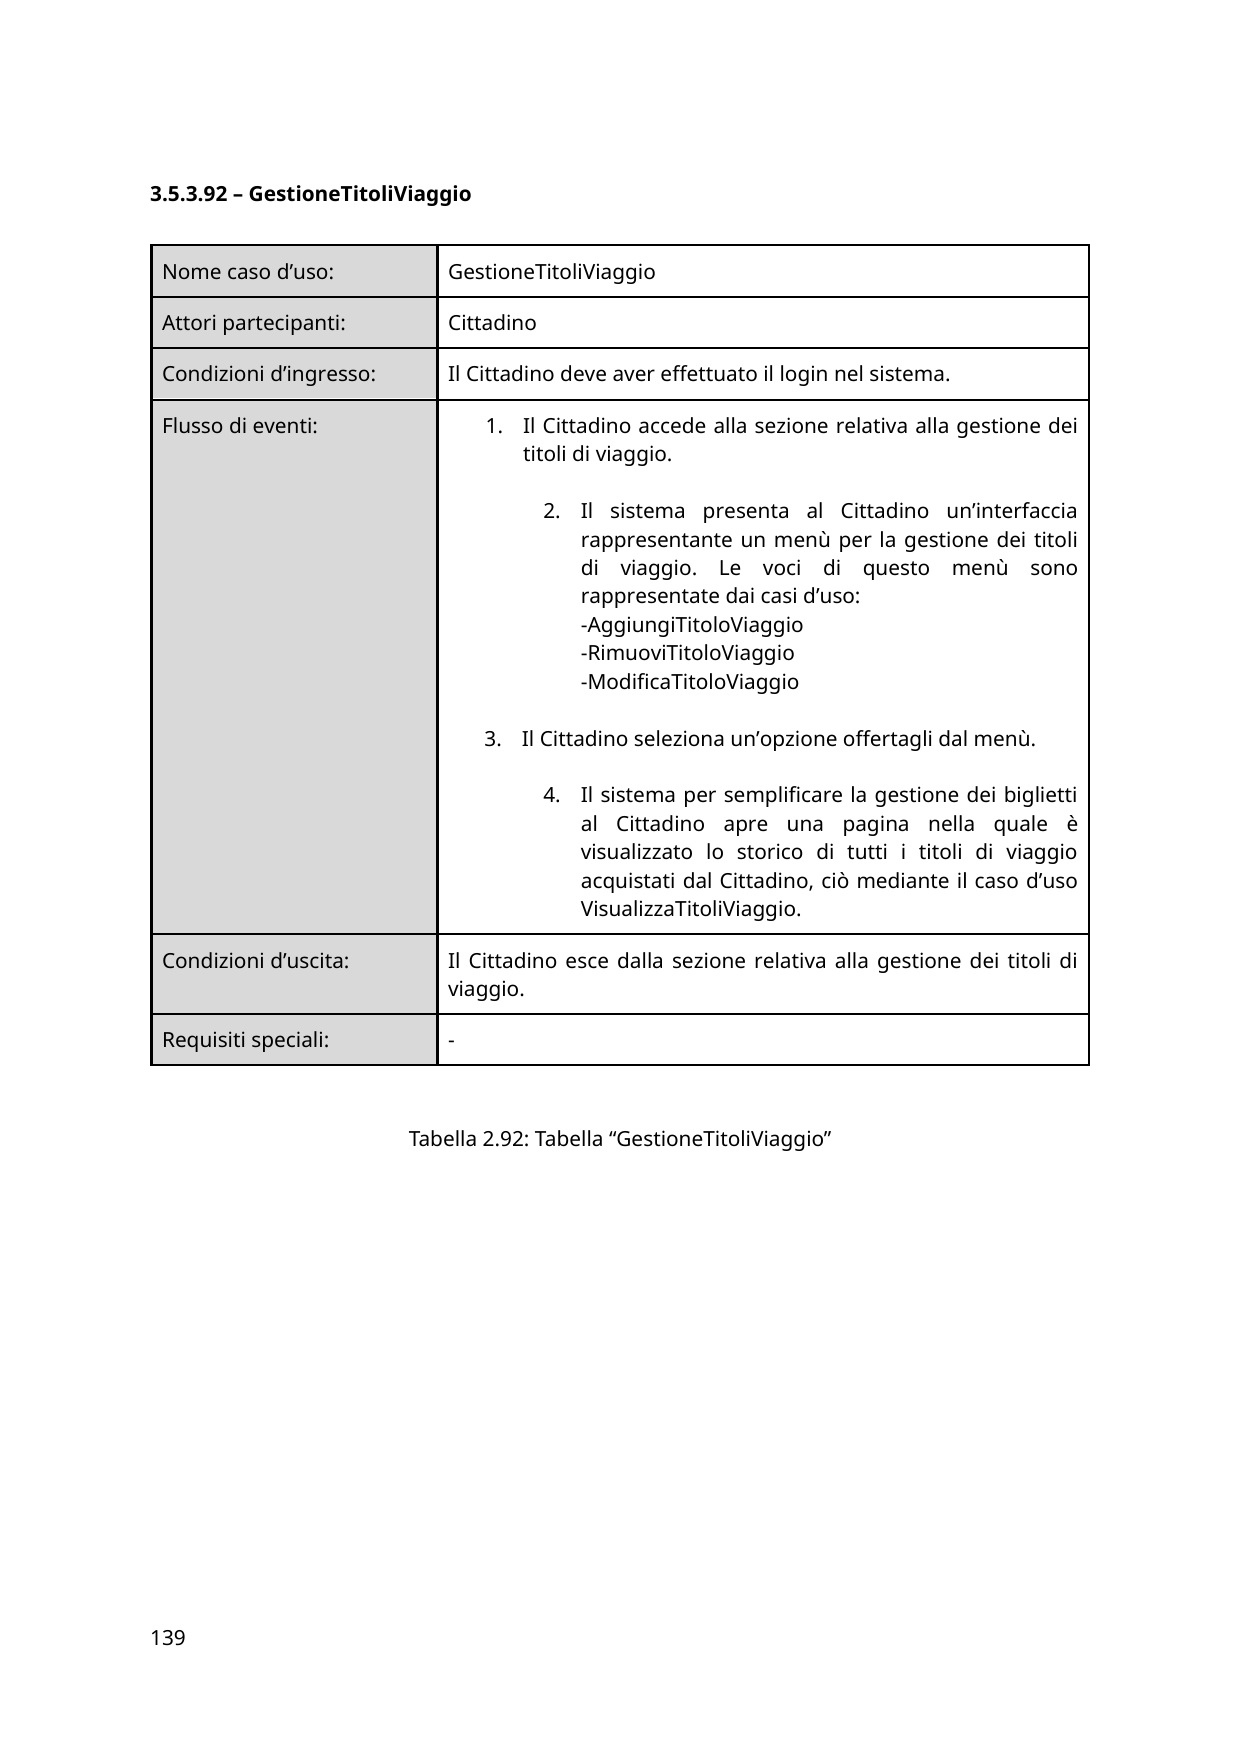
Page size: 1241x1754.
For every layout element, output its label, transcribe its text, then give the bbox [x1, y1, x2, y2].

table_header GestioneTitoliViaggio [439, 246, 1088, 296]
table_cell Flusso di eventi: [153, 401, 436, 933]
table_cell Il Cittadino esce dalla sezione relativa alla gestione dei titoli di viaggio. [439, 935, 1088, 1013]
table_cell Condizioni d’uscita: [153, 935, 436, 1013]
table_header Nome caso d’uso: [153, 246, 436, 296]
table_cell Il Cittadino accede alla sezione relativa alla gestione dei titoli di viaggio. Il sistema presenta al Cittadino un’interfaccia rappresentante un menù per la gestione dei titoli di viaggio. Le voci di questo menù sono rappresentate dai casi d’uso: -AggiungiTitoloViaggio -RimuoviTitoloViaggio -ModificaTitoloViaggio Il Cittadino seleziona un’opzione offertagli dal menù. Il sistema per semplificare la gestione dei biglietti al Cittadino apre una pagina nella quale è visualizzato lo storico di tutti i titoli di viaggio acquistati dal Cittadino, ciò mediante il caso d’uso VisualizzaTitoliViaggio. [439, 401, 1088, 933]
table_cell - [439, 1015, 1088, 1064]
subtitle Tabella 2.92: Tabella “GestioneTitoliViaggio” [150, 1124, 1090, 1153]
table_cell Attori partecipanti: [153, 298, 436, 347]
table_cell Condizioni d’ingresso: [153, 349, 436, 398]
table_cell Cittadino [439, 298, 1088, 347]
table_cell Il Cittadino deve aver effettuato il login nel sistema. [439, 349, 1088, 398]
subtitle 3.5.3.92 – GestioneTitoliViaggio [150, 179, 1090, 208]
table_cell Requisiti speciali: [153, 1015, 436, 1064]
